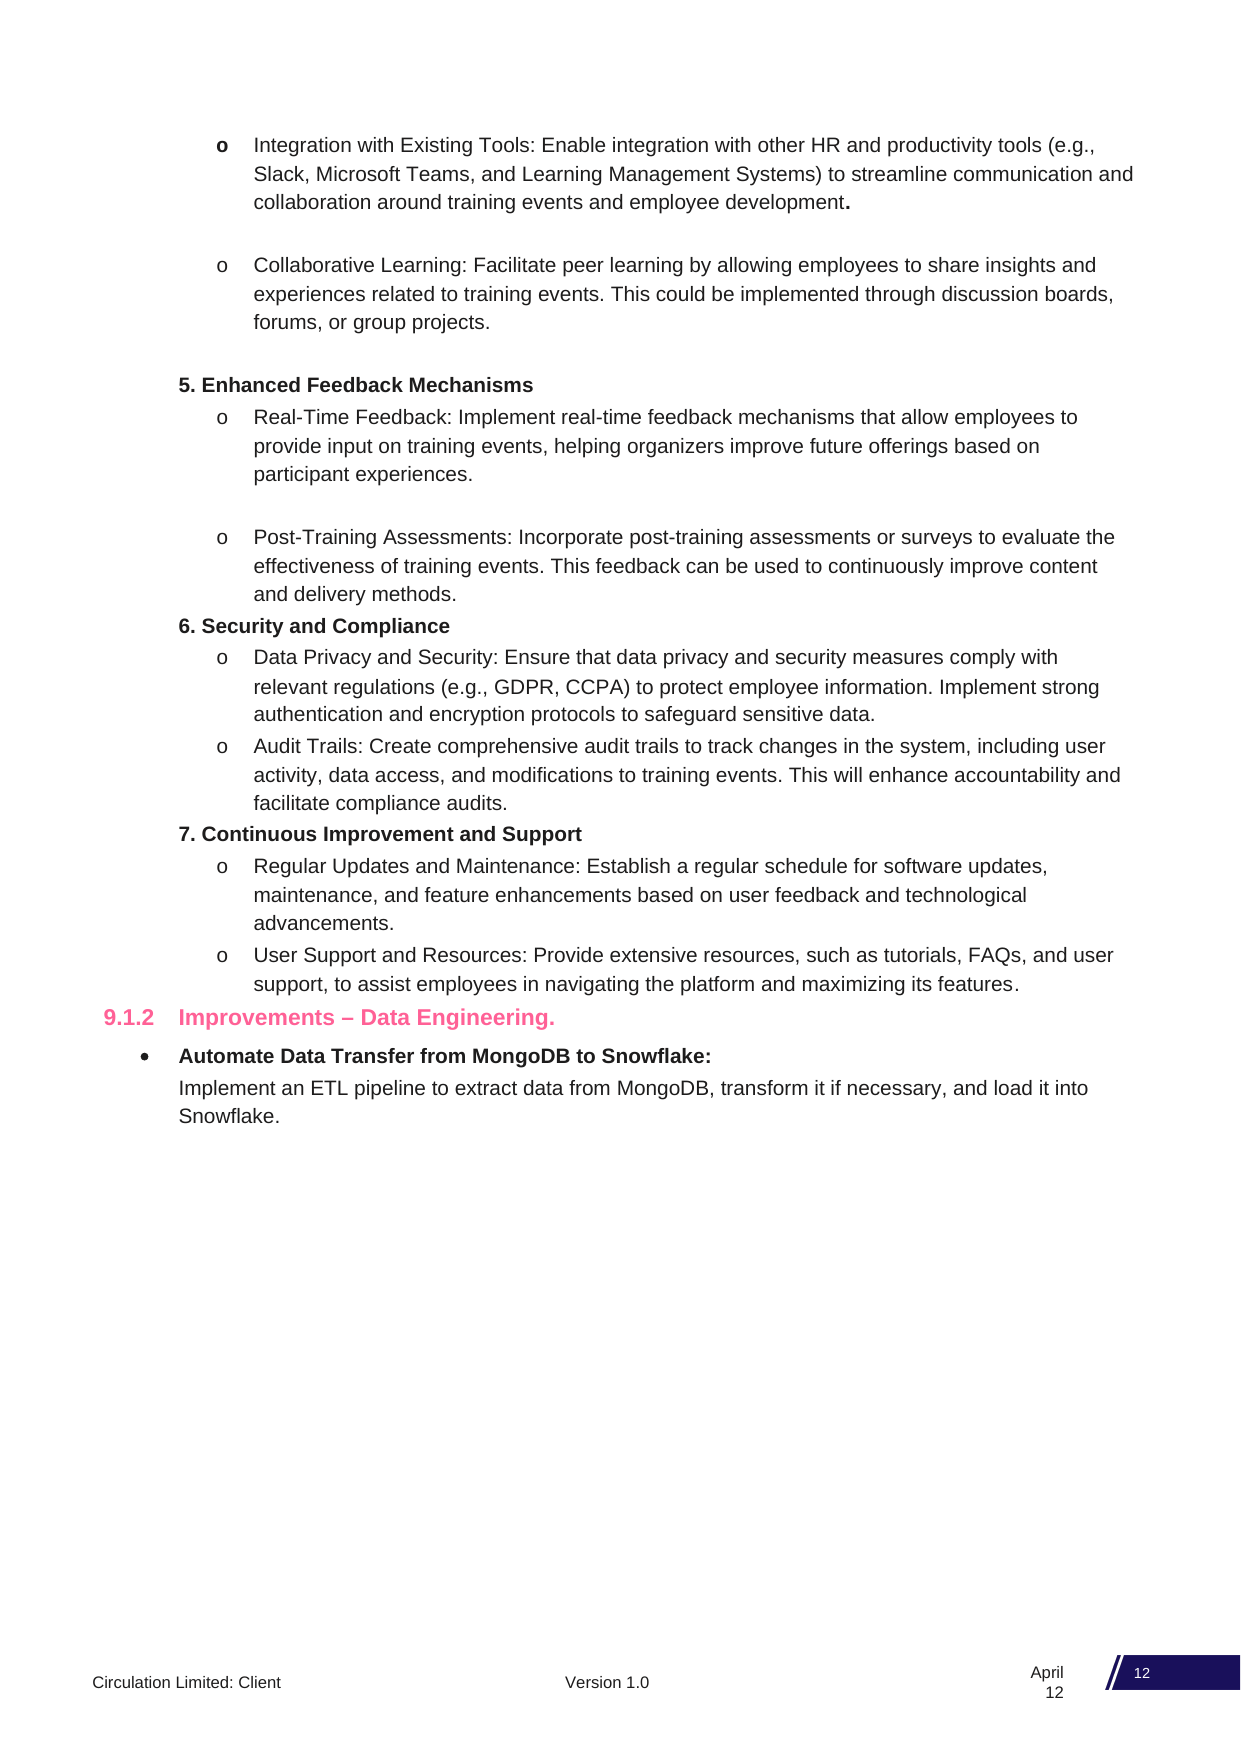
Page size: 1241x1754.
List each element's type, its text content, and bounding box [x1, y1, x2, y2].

list Automate Data Transfer from MongoDB to Snowflake: [141, 1044, 1137, 1068]
list Regular Updates and Maintenance: Establish a regular schedule for software updates, maintenance, and feature enhancements based on user feedback and technological advancements. [216, 854, 1137, 935]
list Collaborative Learning: Facilitate peer learning by allowing employees to share insights and experiences related to training events. This could be implemented through discussion boards, forums, or group projects. [216, 253, 1137, 334]
list Integration with Existing Tools: Enable integration with other HR and productivity tools (e.g., Slack, Microsoft Teams, and Learning Management Systems) to streamline communication and collaboration around training events and employee development. [216, 133, 1137, 213]
list 5. Enhanced Feedback Mechanisms [178, 373, 1137, 397]
list Implement an ETL pipeline to extract data from MongoDB, transform it if necessary, and load it into Snowflake. [178, 1076, 1137, 1128]
list Post-Training Assessments: Incorporate post-training assessments or surveys to evaluate the effectiveness of training events. This feedback can be used to continuously improve content and delivery methods. [216, 525, 1137, 606]
list Audit Trails: Create comprehensive audit trails to track changes in the system, including user activity, data access, and modifications to training events. This will enhance accountability and facilitate compliance audits. [216, 734, 1137, 814]
list 6. Security and Compliance [178, 613, 1137, 637]
list User Support and Resources: Provide extensive resources, such as tutorials, FAQs, and user support, to assist employees in navigating the platform and maximizing its features. [216, 942, 1137, 996]
list Real-Time Feedback: Implement real-time feedback mechanisms that allow employees to provide input on training events, helping organizers improve future offerings based on participant experiences. [216, 405, 1137, 486]
picture [1105, 1655, 1241, 1690]
list Data Privacy and Security: Ensure that data privacy and security measures comply with relevant regulations (e.g., GDPR, CCPA) to protect employee information. Implement strong authentication and encryption protocols to safeguard sensitive data. [216, 645, 1137, 726]
list 7. Continuous Improvement and Support [178, 822, 1137, 846]
subtitle Improvements – Data Engineering. [103, 1003, 1137, 1030]
